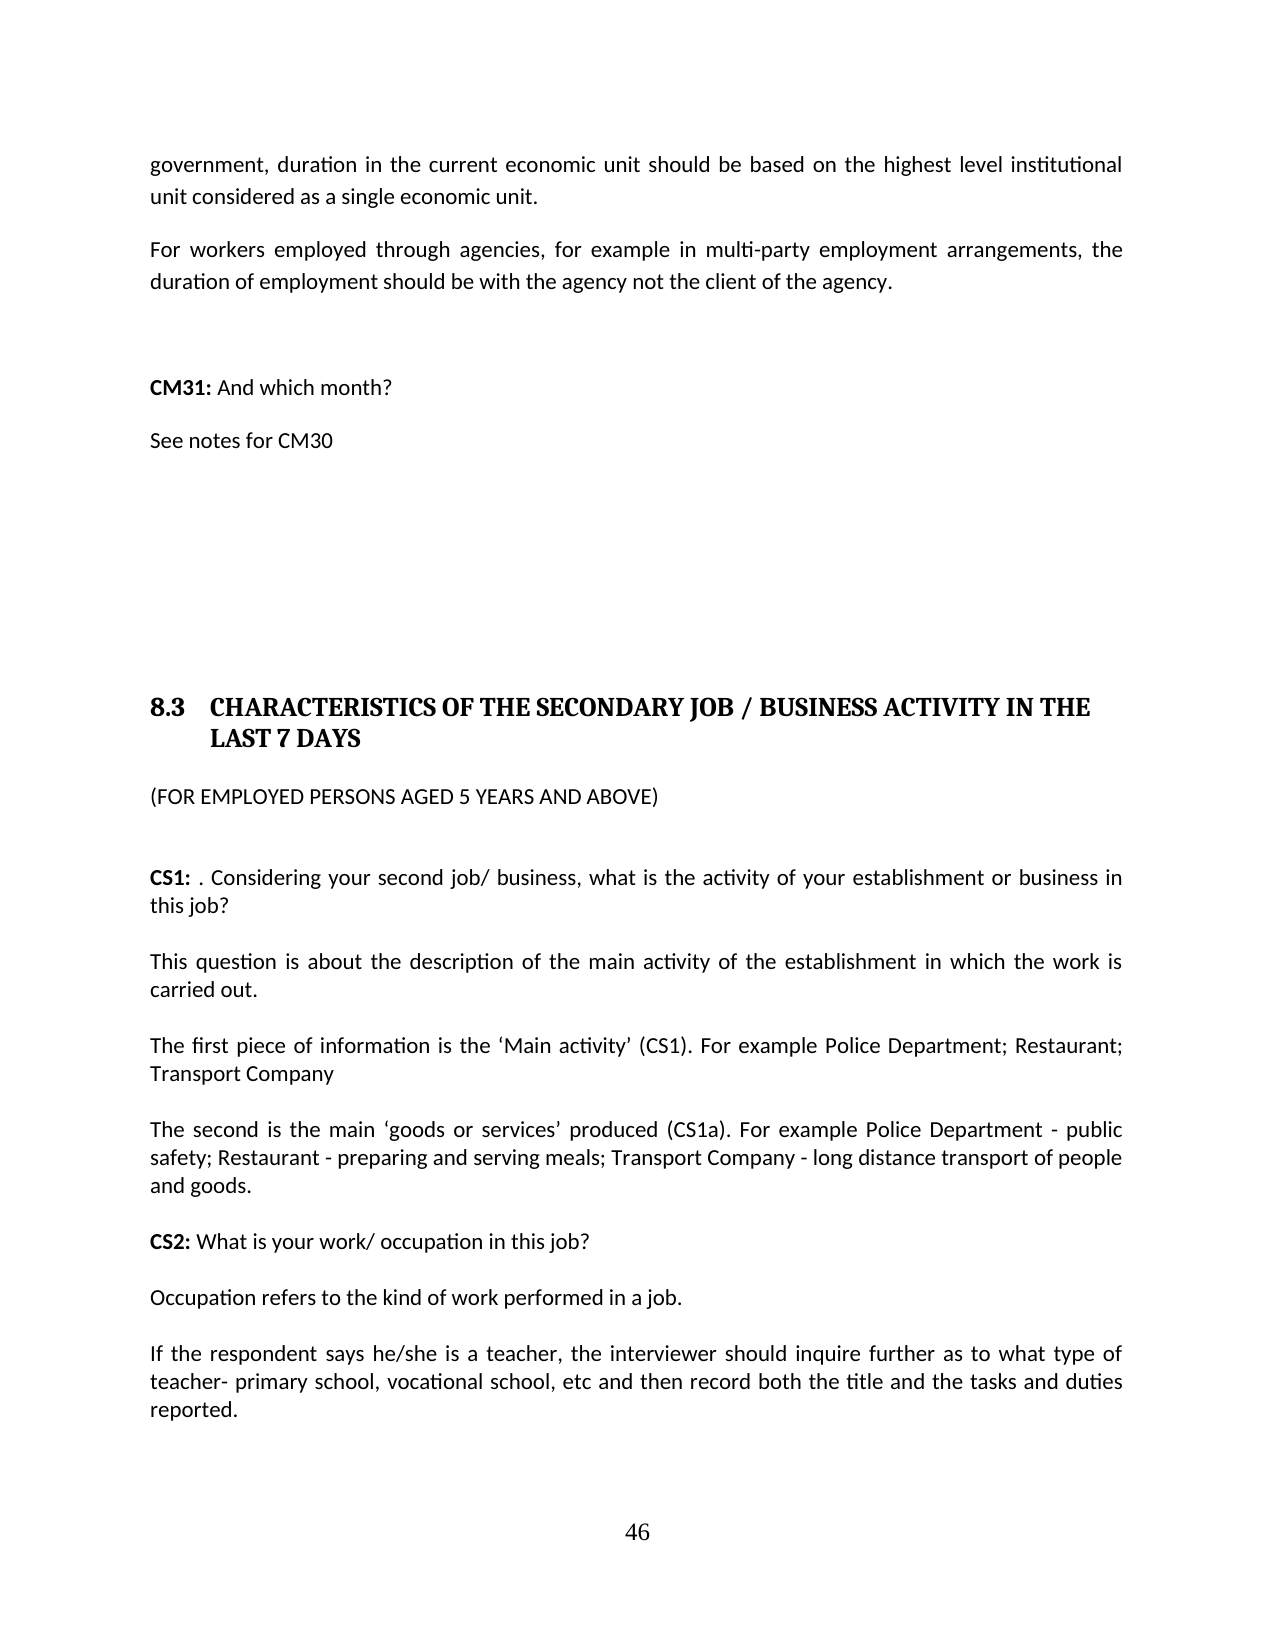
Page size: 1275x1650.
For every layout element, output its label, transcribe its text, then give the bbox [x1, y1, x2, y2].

text For workers employed through agencies, for example in multi-party employment arrangements, the duration of employment should be with the agency not the client of the agency. [150, 235, 1125, 295]
text CS2: What is your work/ occupation in this job? [150, 1227, 1125, 1255]
text (FOR EMPLOYED PERSONS AGED 5 YEARS AND ABOVE) [150, 782, 1125, 810]
text If the respondent says he/she is a teacher, the interviewer should inquire further as to what type of teacher- primary school, vocational school, etc and then record both the title and the tasks and duties reported. [150, 1339, 1125, 1423]
text Occupation refers to the kind of work performed in a job. [150, 1283, 1125, 1311]
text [150, 150, 1125, 210]
text The first piece of information is the ‘Main activity’ (CS1). For example Police Department; Restaurant; Transport Company [150, 1031, 1125, 1087]
text CS1: . Considering your second job/ business, what is the activity of your establishment or business in this job? [150, 863, 1125, 919]
text CM31: And which month? [150, 373, 1125, 401]
text The second is the main ‘goods or services’ produced (CS1a). For example Police Department - public safety; Restaurant - preparing and serving meals; Transport Company - long distance transport of people and goods. [150, 1115, 1125, 1199]
subtitle CHARACTERISTICS OF THE SECONDARY JOB / BUSINESS ACTIVITY IN THE LAST 7 DAYS [150, 692, 1125, 754]
text This question is about the description of the main activity of the establishment in which the work is carried out. [150, 947, 1125, 1003]
text See notes for CM30 [150, 426, 1125, 454]
